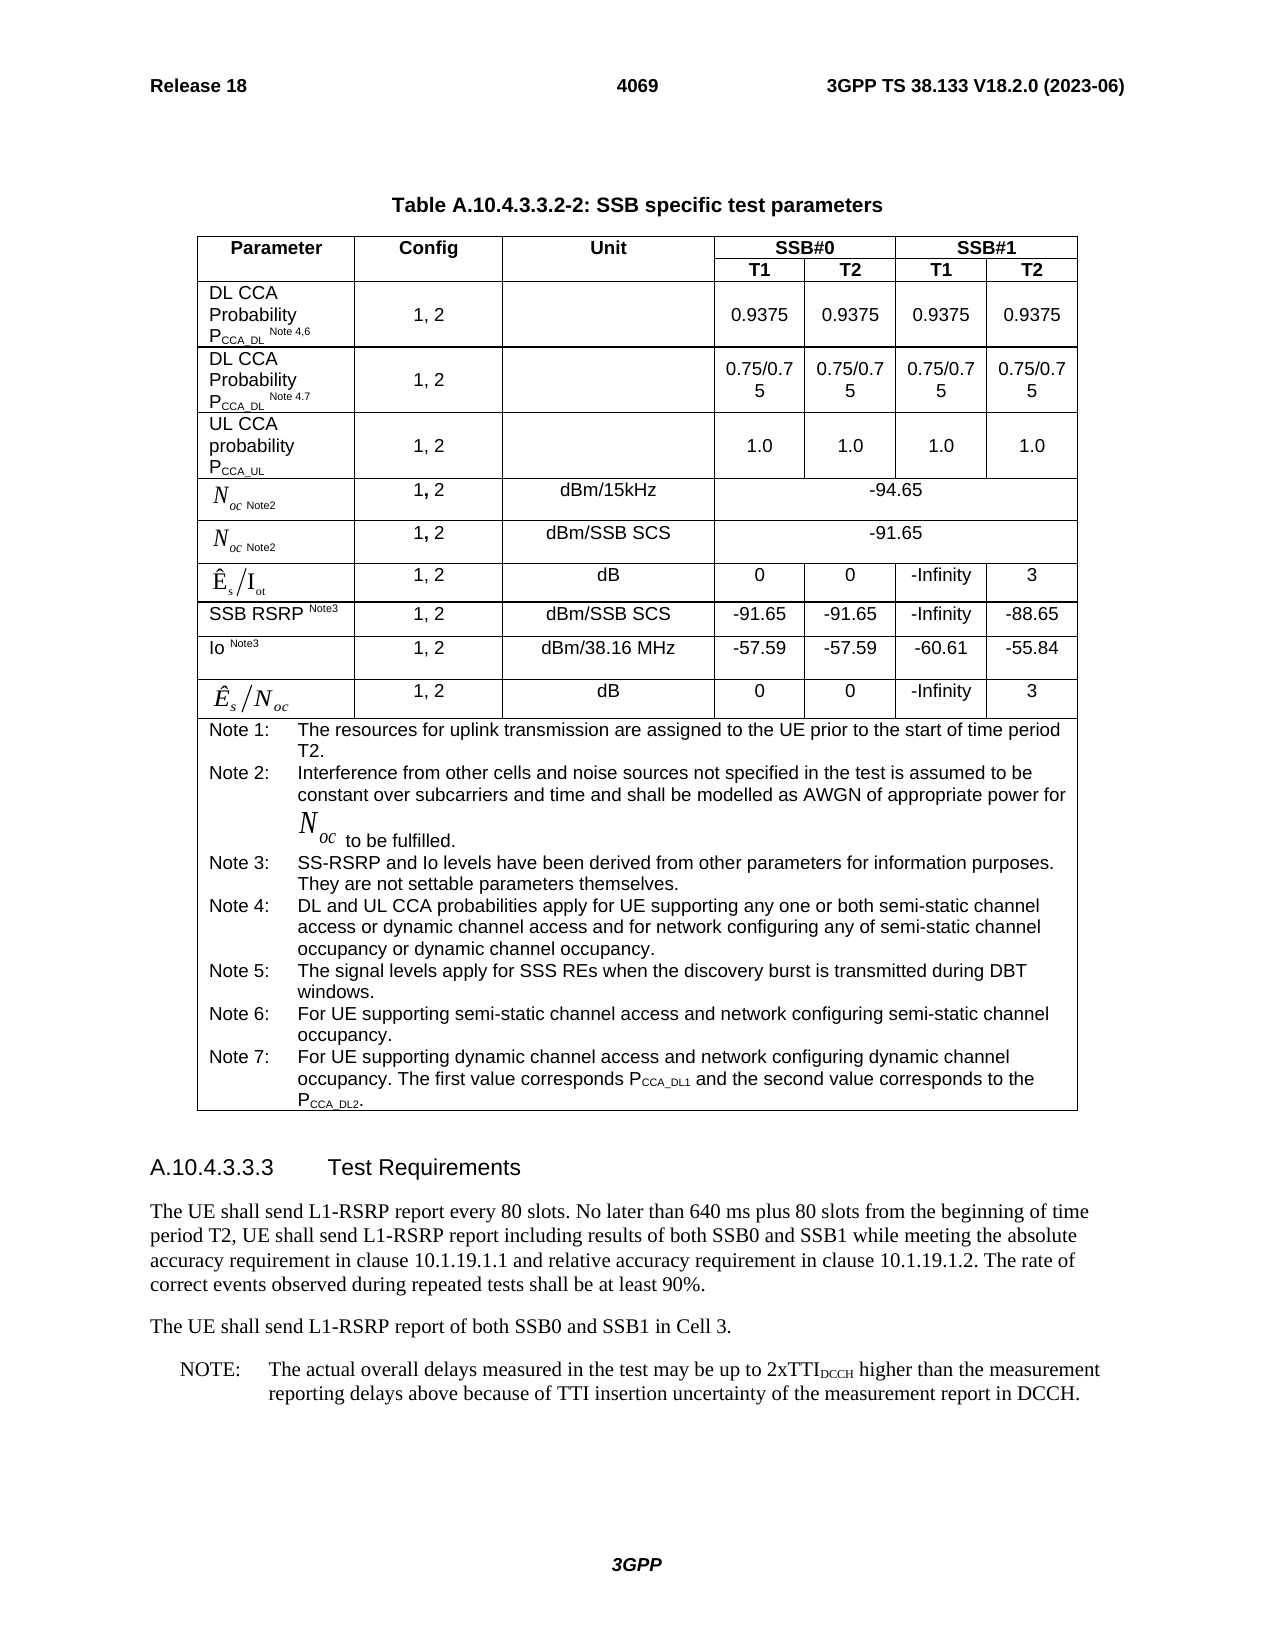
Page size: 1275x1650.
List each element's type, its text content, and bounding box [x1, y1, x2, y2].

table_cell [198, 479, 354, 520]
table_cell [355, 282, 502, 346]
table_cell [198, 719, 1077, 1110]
subtitle A.10.4.3.3.3 Test Requirements [150, 1154, 1125, 1181]
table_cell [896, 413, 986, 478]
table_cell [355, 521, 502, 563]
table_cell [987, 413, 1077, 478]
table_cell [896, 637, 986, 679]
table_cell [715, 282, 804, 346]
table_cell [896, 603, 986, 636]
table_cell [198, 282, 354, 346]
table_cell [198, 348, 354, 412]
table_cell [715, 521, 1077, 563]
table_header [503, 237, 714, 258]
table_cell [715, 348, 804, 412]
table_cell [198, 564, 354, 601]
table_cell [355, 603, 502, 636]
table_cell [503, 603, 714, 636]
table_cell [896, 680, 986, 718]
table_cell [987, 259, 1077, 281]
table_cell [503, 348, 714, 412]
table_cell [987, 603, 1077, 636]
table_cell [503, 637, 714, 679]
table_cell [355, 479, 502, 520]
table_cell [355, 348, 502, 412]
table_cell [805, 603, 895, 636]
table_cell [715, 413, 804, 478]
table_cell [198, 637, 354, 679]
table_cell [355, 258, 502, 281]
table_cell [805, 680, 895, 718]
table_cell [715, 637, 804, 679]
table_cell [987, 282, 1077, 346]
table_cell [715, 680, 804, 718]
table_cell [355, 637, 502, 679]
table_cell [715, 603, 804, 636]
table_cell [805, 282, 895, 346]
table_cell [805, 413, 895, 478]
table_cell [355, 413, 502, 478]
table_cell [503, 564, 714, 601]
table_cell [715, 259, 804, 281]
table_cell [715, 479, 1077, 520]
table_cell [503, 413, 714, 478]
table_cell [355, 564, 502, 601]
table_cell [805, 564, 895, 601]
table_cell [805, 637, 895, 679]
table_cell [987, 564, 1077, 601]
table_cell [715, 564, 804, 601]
text NOTE: The actual overall delays measured in the test may be up to 2xTTIDCCH higher than the measurement reporting delays above because of TTI insertion uncertainty of the measurement report in DCCH. [179, 1357, 1125, 1405]
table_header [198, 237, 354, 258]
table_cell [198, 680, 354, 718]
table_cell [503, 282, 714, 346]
text The UE shall send L1-RSRP report every 80 slots. No later than 640 ms plus 80 slots from the beginning of time period T2, UE shall send L1-RSRP report including results of both SSB0 and SSB1 while meeting the absolute accuracy requirement in clause 10.1.19.1.1 and relative accuracy requirement in clause 10.1.19.1.2. The rate of correct events observed during repeated tests shall be at least 90%. [150, 1199, 1125, 1296]
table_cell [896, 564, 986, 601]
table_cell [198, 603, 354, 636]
text Table A.10.4.3.3.2-2: SSB specific test parameters [150, 193, 1125, 217]
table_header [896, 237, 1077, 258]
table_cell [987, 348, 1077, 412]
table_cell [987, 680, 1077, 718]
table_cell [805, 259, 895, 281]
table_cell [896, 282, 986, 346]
text The UE shall send L1-RSRP report of both SSB0 and SSB1 in Cell 3. [150, 1314, 1125, 1338]
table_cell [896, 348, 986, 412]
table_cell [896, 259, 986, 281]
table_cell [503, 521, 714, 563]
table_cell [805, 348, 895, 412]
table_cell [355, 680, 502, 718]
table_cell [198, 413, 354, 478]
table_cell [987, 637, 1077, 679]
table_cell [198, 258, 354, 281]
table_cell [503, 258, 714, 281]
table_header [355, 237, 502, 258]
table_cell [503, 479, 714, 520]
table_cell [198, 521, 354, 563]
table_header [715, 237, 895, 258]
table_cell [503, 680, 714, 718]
